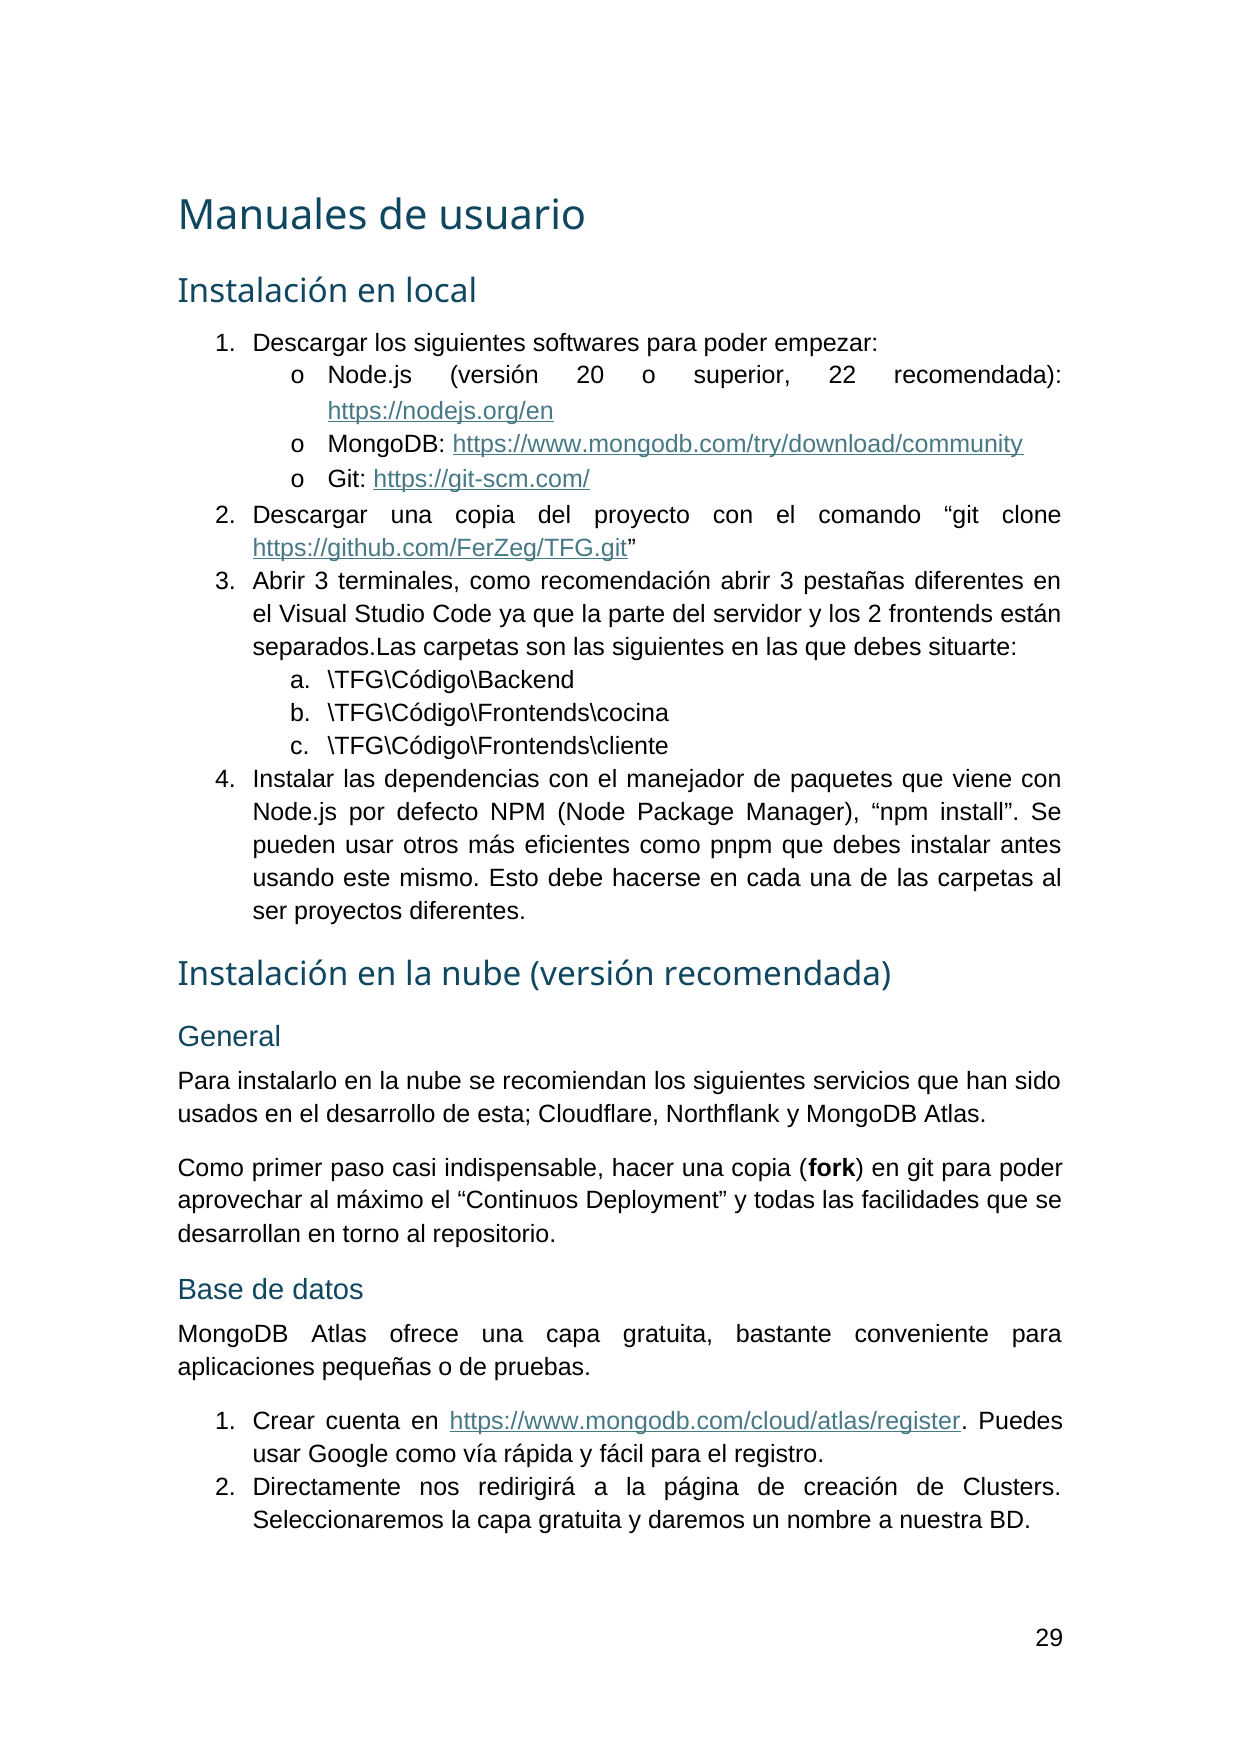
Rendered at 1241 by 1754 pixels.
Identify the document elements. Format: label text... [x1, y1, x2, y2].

subtitle Instalación en la nube (versión recomendada) [177, 950, 1063, 995]
subtitle Instalación en local [177, 267, 1063, 312]
text Como primer paso casi indispensable, hacer una copia (fork) en git para poder aprovechar al máximo el “Continuos Deployment” y todas las facilidades que se desarrollan en torno al repositorio. [177, 1152, 1063, 1247]
list \TFG\Código\Frontends\cocina [290, 698, 1063, 727]
list Descargar los siguientes softwares para poder empezar: [215, 327, 1063, 356]
list \TFG\Código\Backend [290, 665, 1063, 694]
list Descargar una copia del proyecto con el comando “git clone https://github.com/FerZeg/TFG.git” [215, 500, 1063, 562]
list Directamente nos redirigirá a la página de creación de Clusters. Seleccionaremos la capa gratuita y daremos un nombre a nuestra BD. [215, 1472, 1063, 1534]
list Abrir 3 terminales, como recomendación abrir 3 pestañas diferentes en el Visual Studio Code ya que la parte del servidor y los 2 frontends están separados.Las carpetas son las siguientes en las que debes situarte: [215, 566, 1063, 661]
list \TFG\Código\Frontends\cliente [290, 731, 1063, 760]
text Para instalarlo en la nube se recomiendan los siguientes servicios que han sido usados en el desarrollo de esta; Cloudflare, Northflank y MongoDB Atlas. [177, 1066, 1063, 1127]
list Git: https://git-scm.com/ [290, 464, 1063, 495]
subtitle Manuales de usuario [177, 185, 1063, 242]
text MongoDB Atlas ofrece una capa gratuita, bastante conveniente para aplicaciones pequeñas o de pruebas. [177, 1319, 1063, 1381]
list Node.js (versión 20 o superior, 22 recomendada): https://nodejs.org/en [290, 361, 1063, 424]
list Crear cuenta en https://www.mongodb.com/cloud/atlas/register. Puedes usar Google como vía rápida y fácil para el registro. [215, 1406, 1063, 1468]
subtitle General [177, 1019, 1063, 1052]
list Instalar las dependencias con el manejador de paquetes que viene con Node.js por defecto NPM (Node Package Manager), “npm install”. Se pueden usar otros más eficientes como pnpm que debes instalar antes usando este mismo. Esto debe hacerse en cada una de las carpetas al ser proyectos diferentes. [215, 764, 1063, 925]
subtitle Base de datos [177, 1272, 1063, 1306]
list MongoDB: https://www.mongodb.com/try/download/community [290, 429, 1063, 460]
